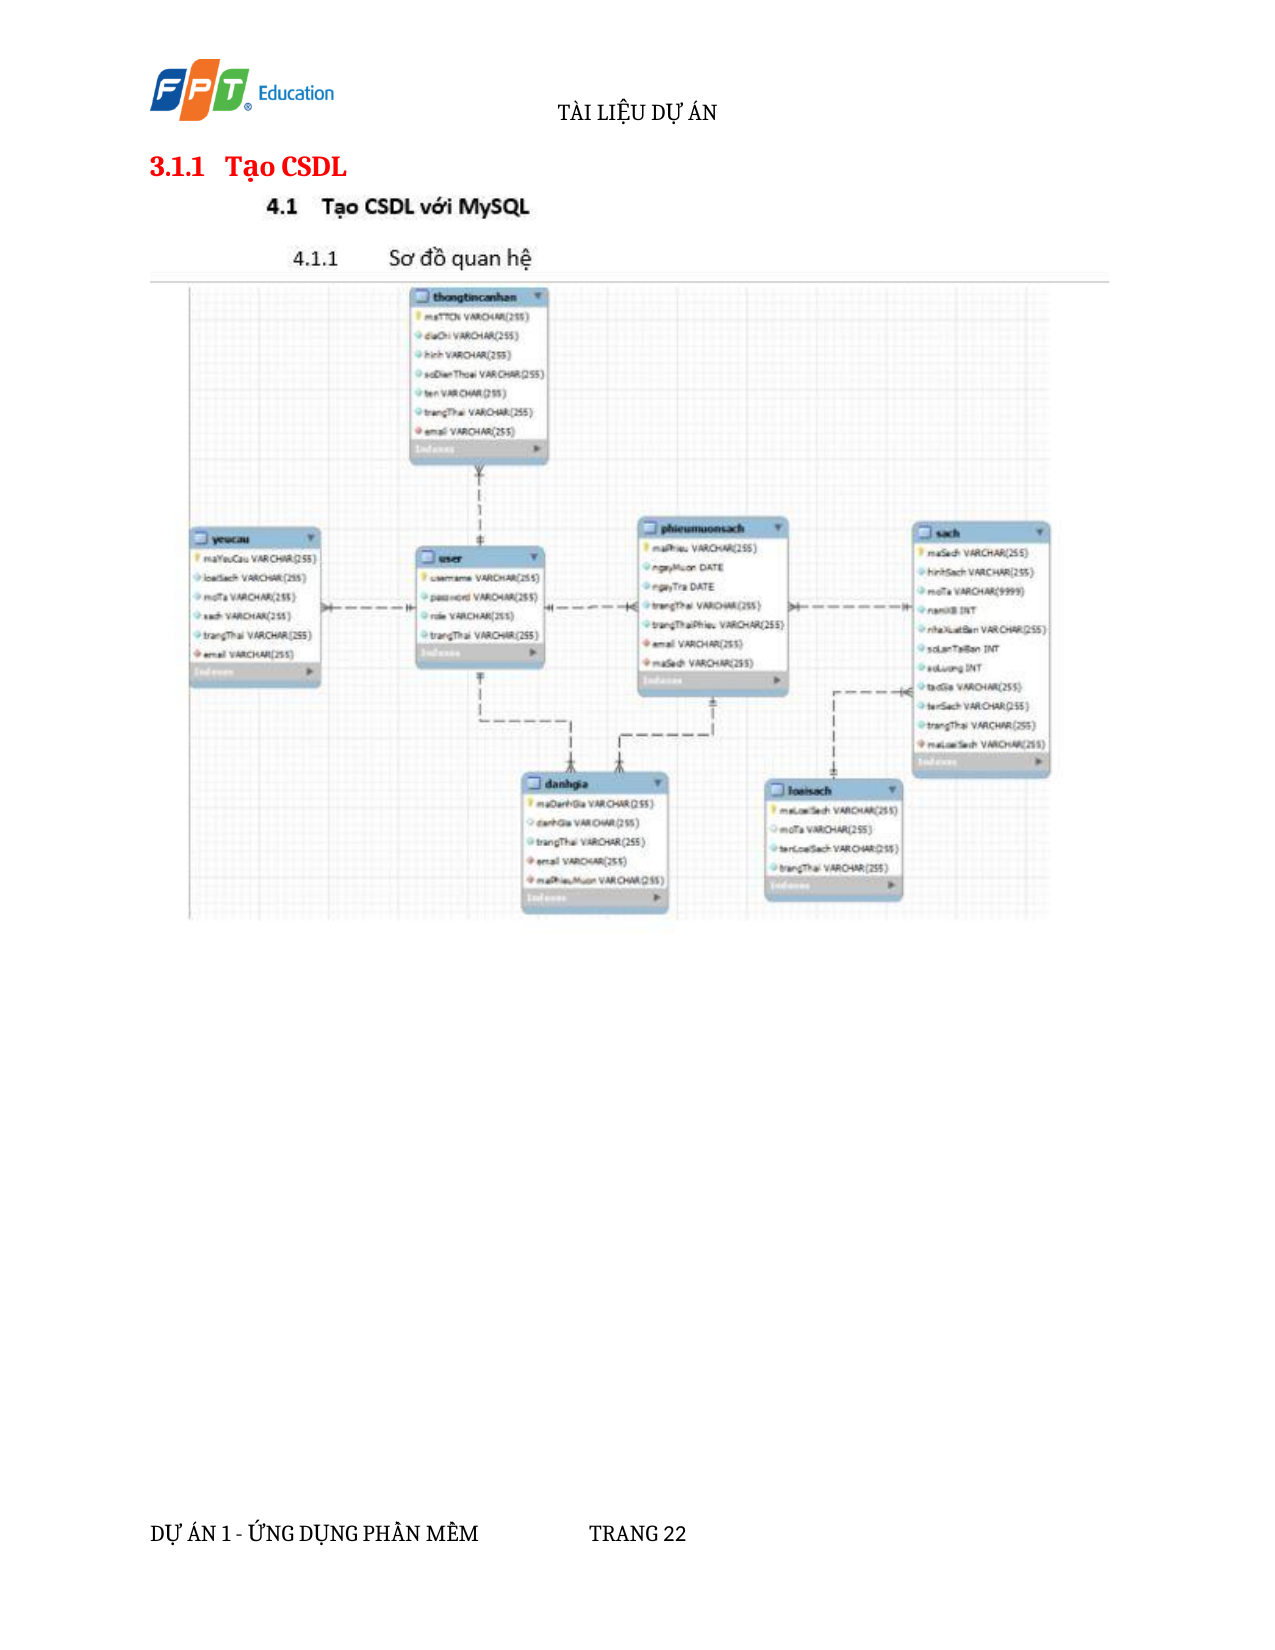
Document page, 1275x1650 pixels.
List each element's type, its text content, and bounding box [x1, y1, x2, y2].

picture [150, 59, 336, 121]
picture [150, 183, 1110, 957]
subtitle Tạo CSDL [150, 150, 1125, 183]
